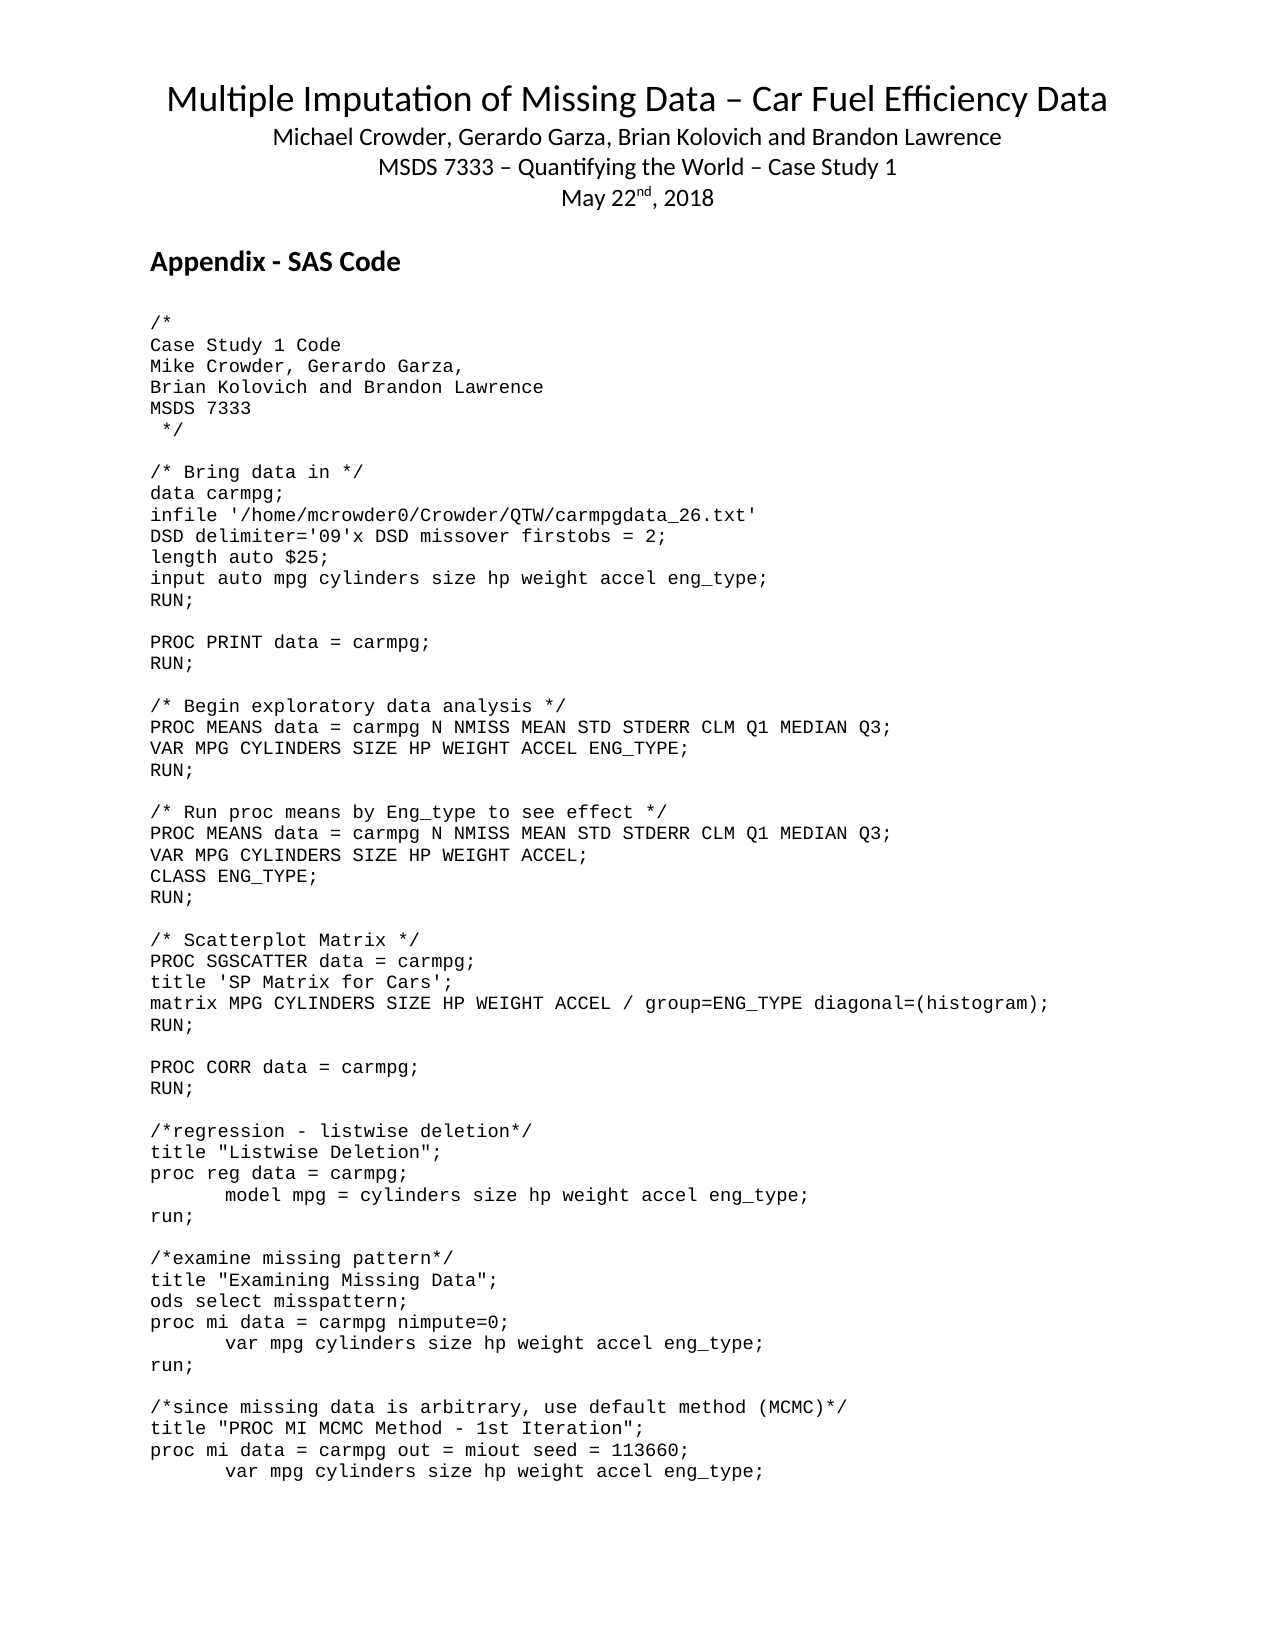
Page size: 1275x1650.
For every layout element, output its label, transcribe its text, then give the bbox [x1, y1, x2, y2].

text VAR MPG CYLINDERS SIZE HP WEIGHT ACCEL ENG_TYPE; [150, 739, 1125, 760]
text title "Examining Missing Data"; [150, 1270, 1125, 1292]
text RUN; [150, 1015, 1125, 1037]
text RUN; [150, 590, 1125, 612]
text Brian Kolovich and Brandon Lawrence [150, 378, 1125, 399]
text var mpg cylinders size hp weight accel eng_type; [150, 1334, 1125, 1355]
text /* Bring data in */ [150, 463, 1125, 484]
text proc mi data = carmpg out = miout seed = 113660; [150, 1440, 1125, 1462]
text data carmpg; [150, 484, 1125, 505]
text infile '/home/mcrowder0/Crowder/QTW/carmpgdata_26.txt' [150, 505, 1125, 527]
text /* Run proc means by Eng_type to see effect */ [150, 803, 1125, 824]
text title "PROC MI MCMC Method - 1st Iteration"; [150, 1419, 1125, 1440]
text PROC PRINT data = carmpg; [150, 633, 1125, 654]
text model mpg = cylinders size hp weight accel eng_type; [150, 1185, 1125, 1207]
text PROC MEANS data = carmpg N NMISS MEAN STD STDERR CLM Q1 MEDIAN Q3; [150, 718, 1125, 739]
text MSDS 7333 [150, 399, 1125, 420]
text var mpg cylinders size hp weight accel eng_type; [150, 1462, 1125, 1483]
text /* Begin exploratory data analysis */ [150, 697, 1125, 718]
text CLASS ENG_TYPE; [150, 867, 1125, 888]
text ods select misspattern; [150, 1292, 1125, 1313]
text /*since missing data is arbitrary, use default method (MCMC)*/ [150, 1398, 1125, 1419]
text /*examine missing pattern*/ [150, 1249, 1125, 1270]
text RUN; [150, 654, 1125, 675]
text matrix MPG CYLINDERS SIZE HP WEIGHT ACCEL / group=ENG_TYPE diagonal=(histogram); [150, 994, 1125, 1015]
text */ [150, 420, 1125, 442]
text Mike Crowder, Gerardo Garza, [150, 357, 1125, 378]
text PROC MEANS data = carmpg N NMISS MEAN STD STDERR CLM Q1 MEDIAN Q3; [150, 824, 1125, 845]
text proc mi data = carmpg nimpute=0; [150, 1313, 1125, 1334]
text RUN; [150, 1079, 1125, 1100]
text Appendix - SAS Code [150, 243, 1125, 278]
text /* [150, 314, 1125, 335]
text /*regression - listwise deletion*/ [150, 1122, 1125, 1143]
text title "Listwise Deletion"; [150, 1143, 1125, 1164]
text title 'SP Matrix for Cars'; [150, 973, 1125, 994]
text run; [150, 1207, 1125, 1228]
text DSD delimiter='09'x DSD missover firstobs = 2; [150, 527, 1125, 548]
text /* Scatterplot Matrix */ [150, 930, 1125, 952]
text RUN; [150, 888, 1125, 909]
text proc reg data = carmpg; [150, 1164, 1125, 1185]
text Case Study 1 Code [150, 335, 1125, 357]
text length auto $25; [150, 548, 1125, 569]
text input auto mpg cylinders size hp weight accel eng_type; [150, 569, 1125, 590]
text PROC CORR data = carmpg; [150, 1058, 1125, 1079]
text run; [150, 1355, 1125, 1377]
text RUN; [150, 760, 1125, 782]
text PROC SGSCATTER data = carmpg; [150, 952, 1125, 973]
text VAR MPG CYLINDERS SIZE HP WEIGHT ACCEL; [150, 845, 1125, 867]
